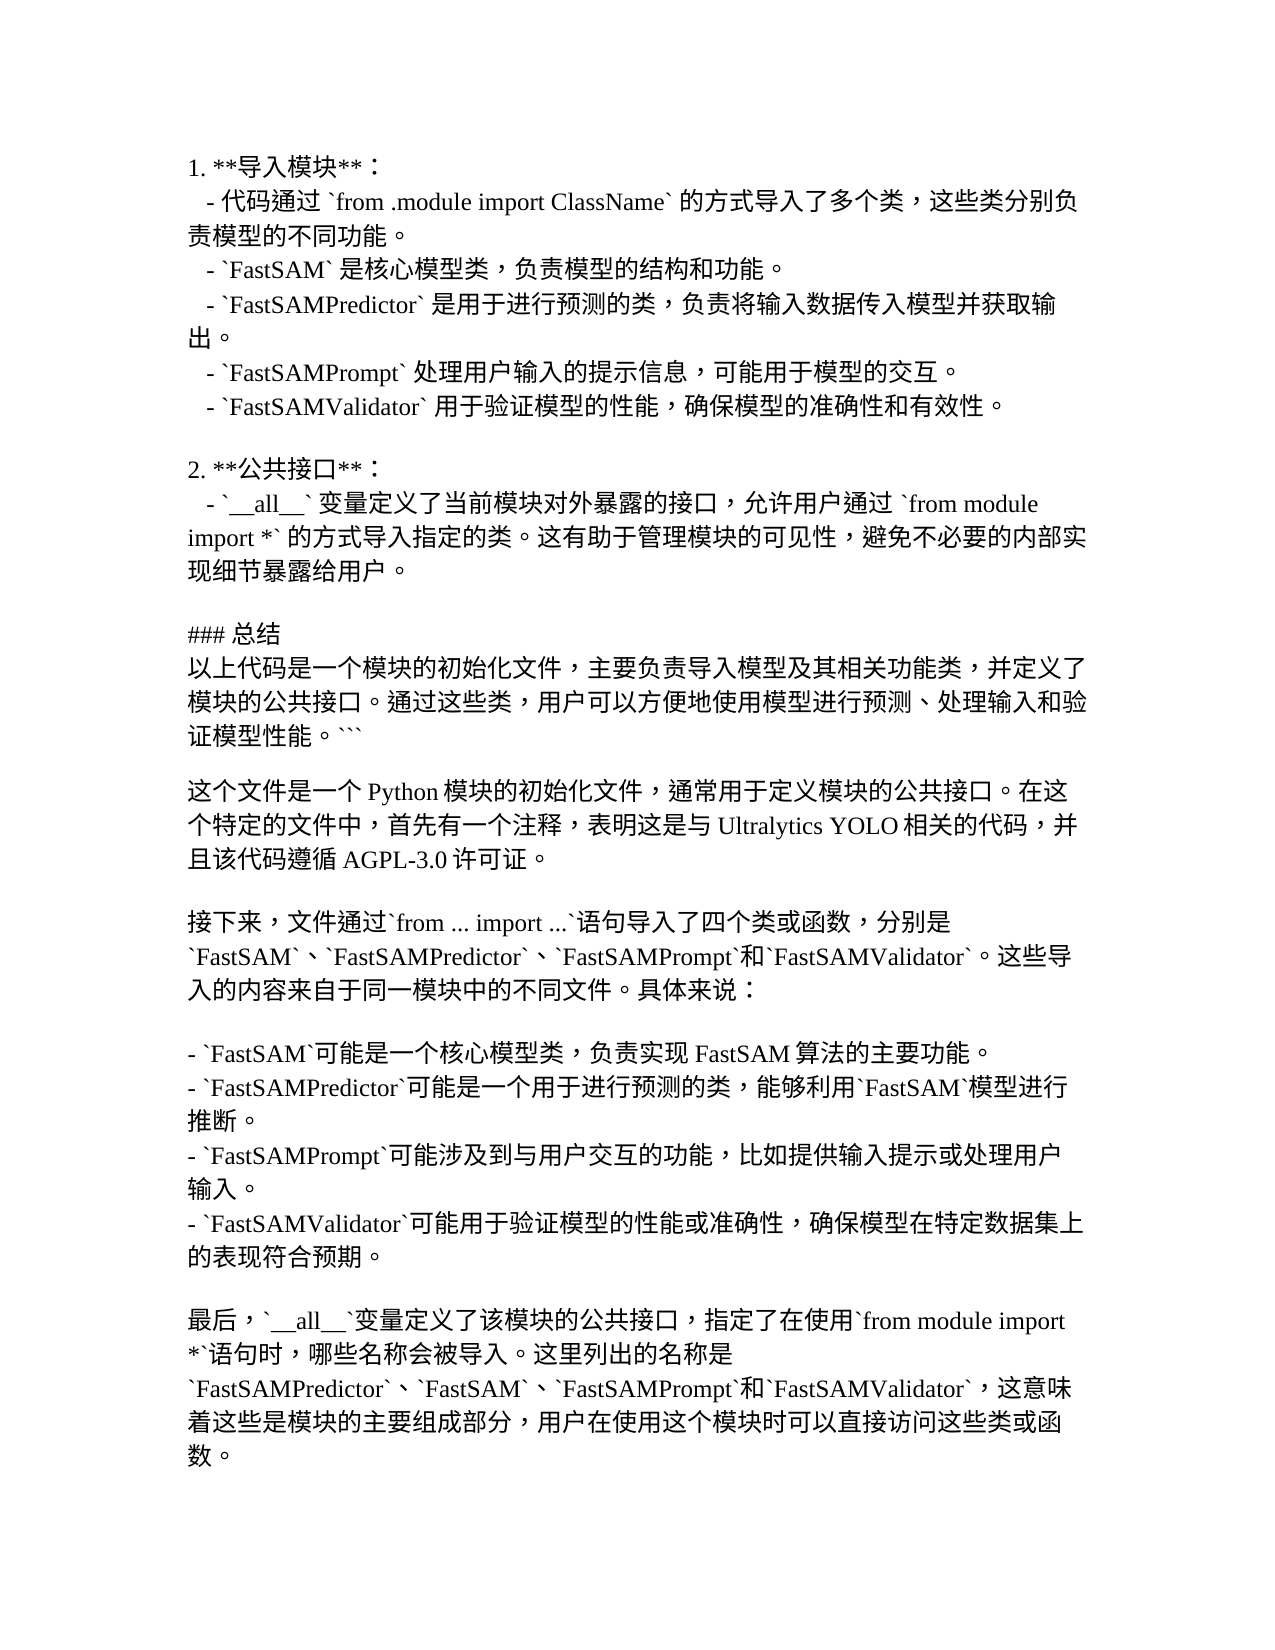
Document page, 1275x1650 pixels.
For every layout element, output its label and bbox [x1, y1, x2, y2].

text [187, 150, 1087, 752]
text [187, 773, 1087, 1473]
